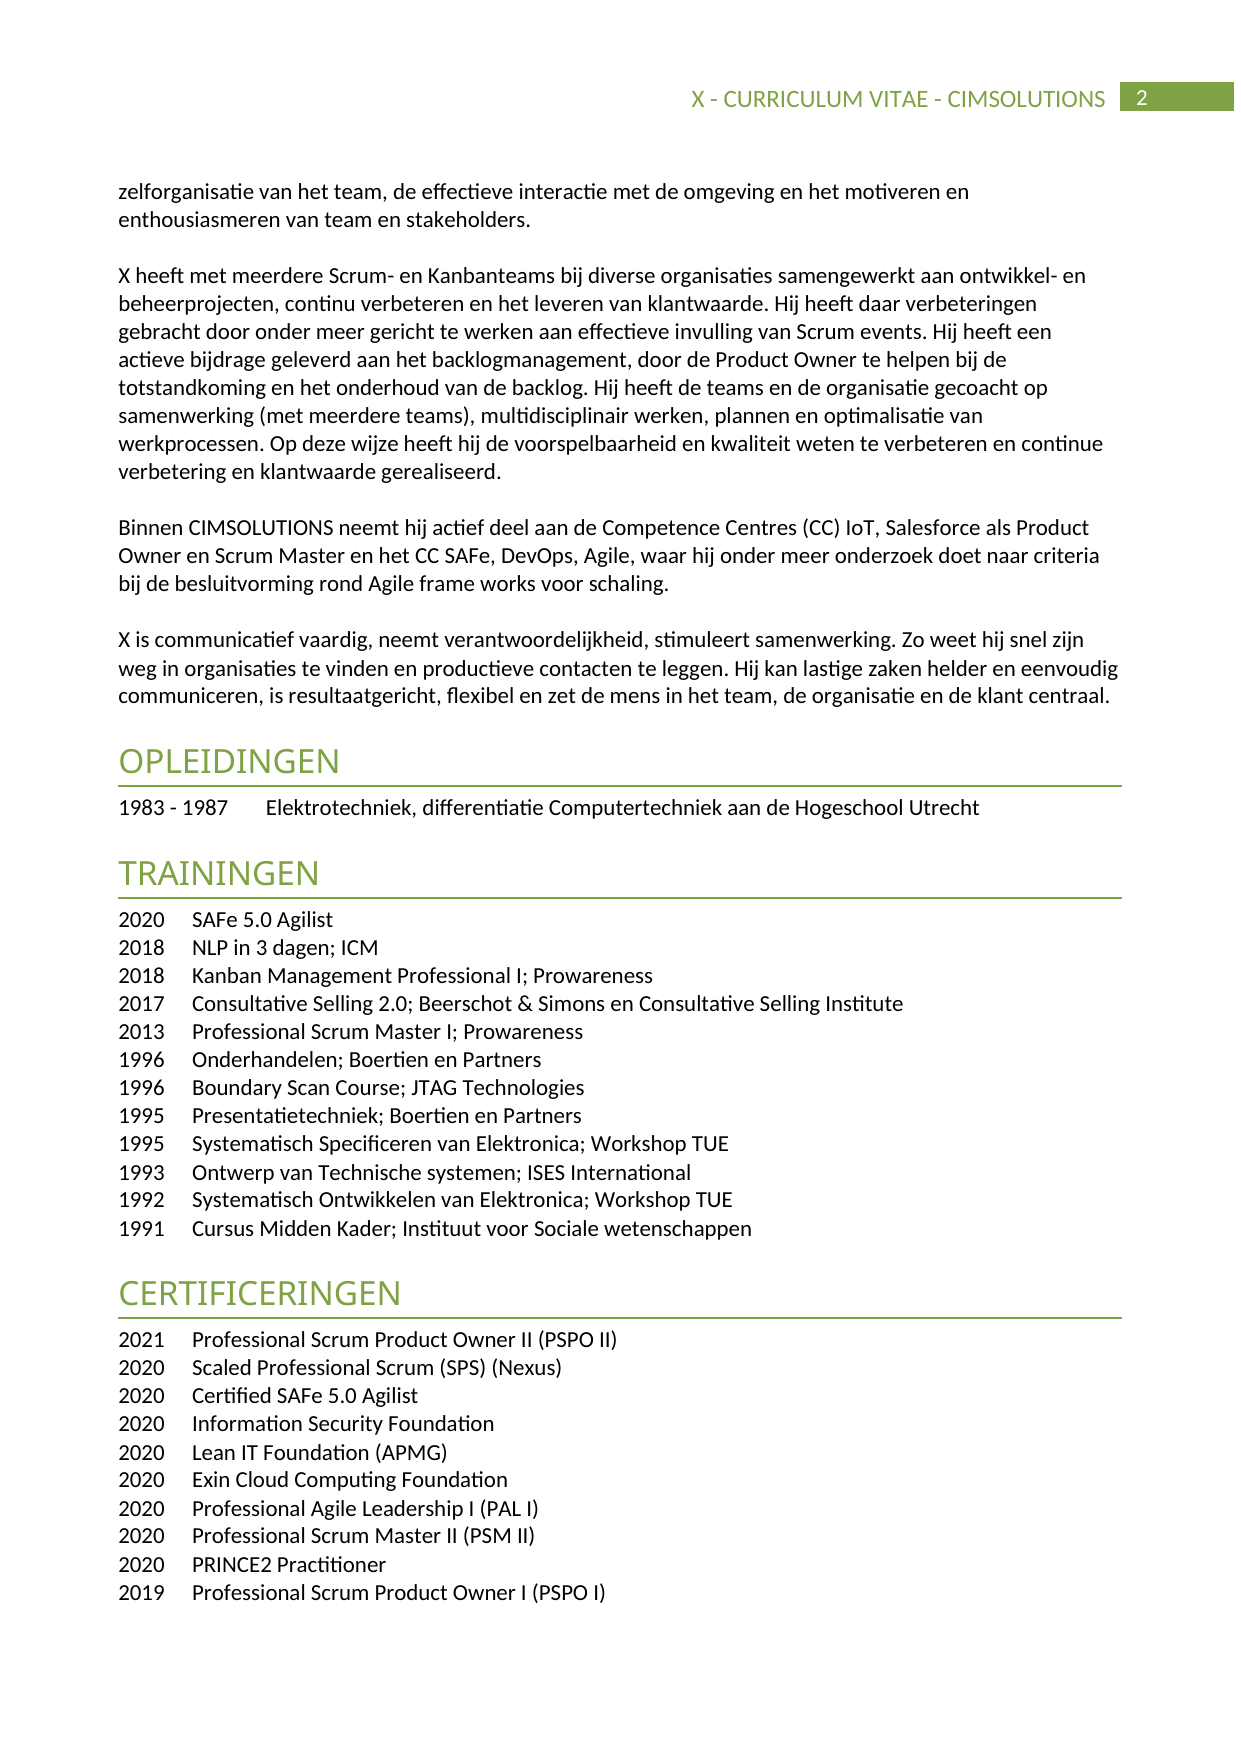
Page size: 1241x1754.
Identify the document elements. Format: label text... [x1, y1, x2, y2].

subtitle Opleidingen [118, 738, 1122, 785]
text 2020 SAFe 5.0 Agilist 2018 NLP in 3 dagen; ICM 2018 Kanban Management Professional I; Prowareness 2017 Consultative Selling 2.0; Beerschot & Simons en Consultative Selling Institute 2013 Professional Scrum Master I; Prowareness 1996 Onderhandelen; Boertien en Partners 1996 Boundary Scan Course; JTAG Technologies 1995 Presentatietechniek; Boertien en Partners 1995 Systematisch Specificeren van Elektronica; Workshop TUE 1993 Ontwerp van Technische systemen; ISES International 1992 Systematisch Ontwikkelen van Elektronica; Workshop TUE 1991 Cursus Midden Kader; Instituut voor Sociale wetenschappen [118, 905, 1122, 1242]
subtitle Certificeringen [118, 1270, 1122, 1317]
text 1983 - 1987 Elektrotechniek, differentiatie Computertechniek aan de Hogeschool Utrecht [118, 793, 1122, 822]
text 2021 Professional Scrum Product Owner II (PSPO II) [118, 1326, 1122, 1353]
text X is communicatief vaardig, neemt verantwoordelijkheid, stimuleert samenwerking. Zo weet hij snel zijn weg in organisaties te vinden en productieve contacten te leggen. Hij kan lastige zaken helder en eenvoudig communiceren, is resultaatgericht, flexibel en zet de mens in het team, de organisatie en de klant centraal. [118, 626, 1122, 710]
text X heeft met meerdere Scrum- en Kanbanteams bij diverse organisaties samengewerkt aan ontwikkel- en beheerprojecten, continu verbeteren en het leveren van klantwaarde. Hij heeft daar verbeteringen gebracht door onder meer gericht te werken aan effectieve invulling van Scrum events. Hij heeft een actieve bijdrage geleverd aan het backlogmanagement, door de Product Owner te helpen bij de totstandkoming en het onderhoud van de backlog. Hij heeft de teams en de organisatie gecoacht op samenwerking (met meerdere teams), multidisciplinair werken, plannen en optimalisatie van werkprocessen. Op deze wijze heeft hij de voorspelbaarheid en kwaliteit weten te verbeteren en continue verbetering en klantwaarde gerealiseerd. [118, 261, 1122, 486]
subtitle Trainingen [118, 849, 1122, 897]
text Binnen CIMSOLUTIONS neemt hij actief deel aan de Competence Centres (CC) IoT, Salesforce als Product Owner en Scrum Master en het CC SAFe, DevOps, Agile, waar hij onder meer onderzoek doet naar criteria bij de besluitvorming rond Agile frame works voor schaling. [118, 513, 1122, 598]
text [118, 1353, 1122, 1606]
